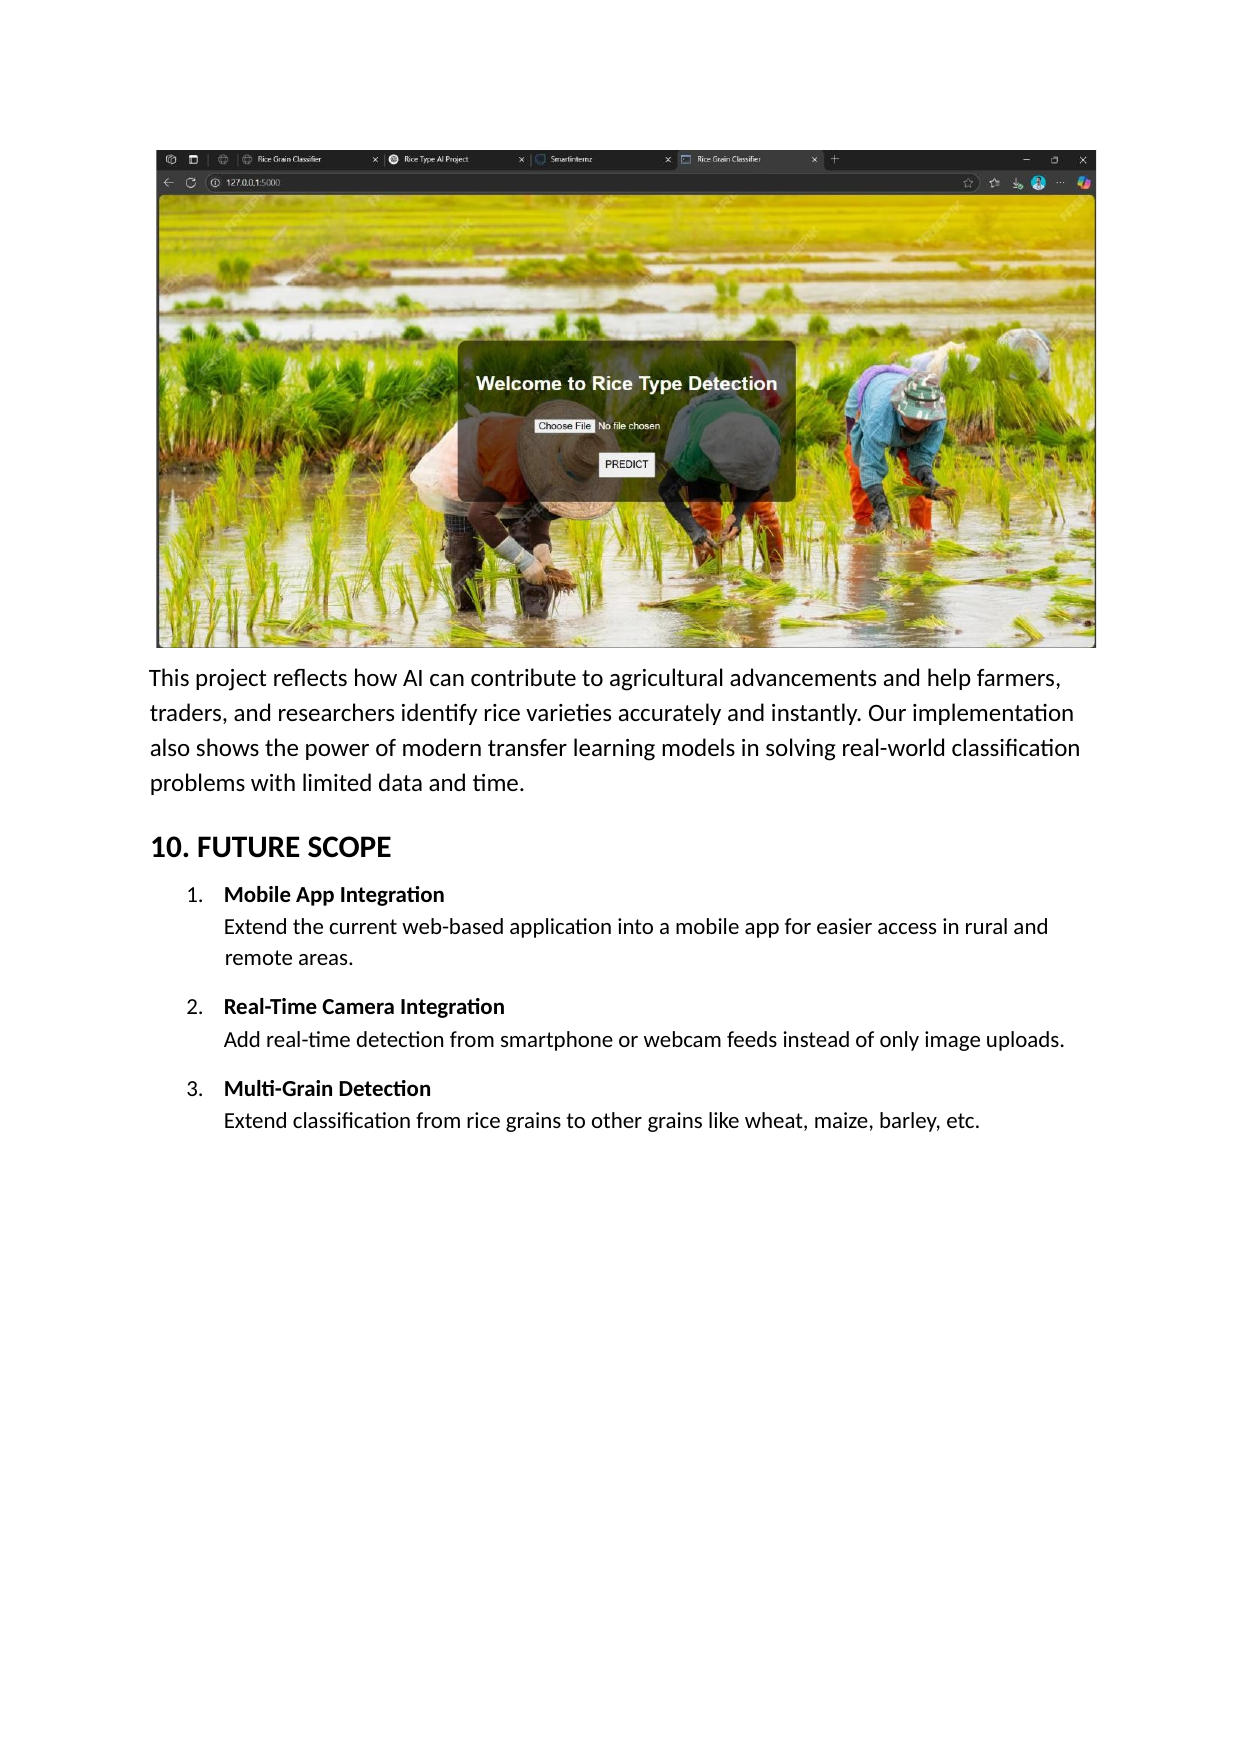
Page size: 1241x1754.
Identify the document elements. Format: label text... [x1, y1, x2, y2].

text Extend the current web-based application into a mobile app for easier access in rural and remote areas. [223, 912, 1103, 972]
picture [156, 150, 1097, 648]
list Real-Time Camera Integration [186, 992, 1133, 1021]
list Multi-Grain Detection [186, 1074, 1133, 1102]
text Add real-time detection from smartphone or webcam feeds instead of only image uploads. [223, 1025, 1103, 1053]
list Mobile App Integration [186, 880, 1133, 908]
text This project reflects how AI can contribute to agricultural advancements and help farmers, traders, and researchers identify rice varieties accurately and instantly. Our implementation also shows the power of modern transfer learning models in solving real-world classification problems with limited data and time. [148, 662, 1107, 798]
subtitle 10. FUTURE SCOPE [150, 827, 1133, 865]
text Extend classification from rice grains to other grains like wheat, maize, barley, etc. [223, 1106, 1103, 1134]
